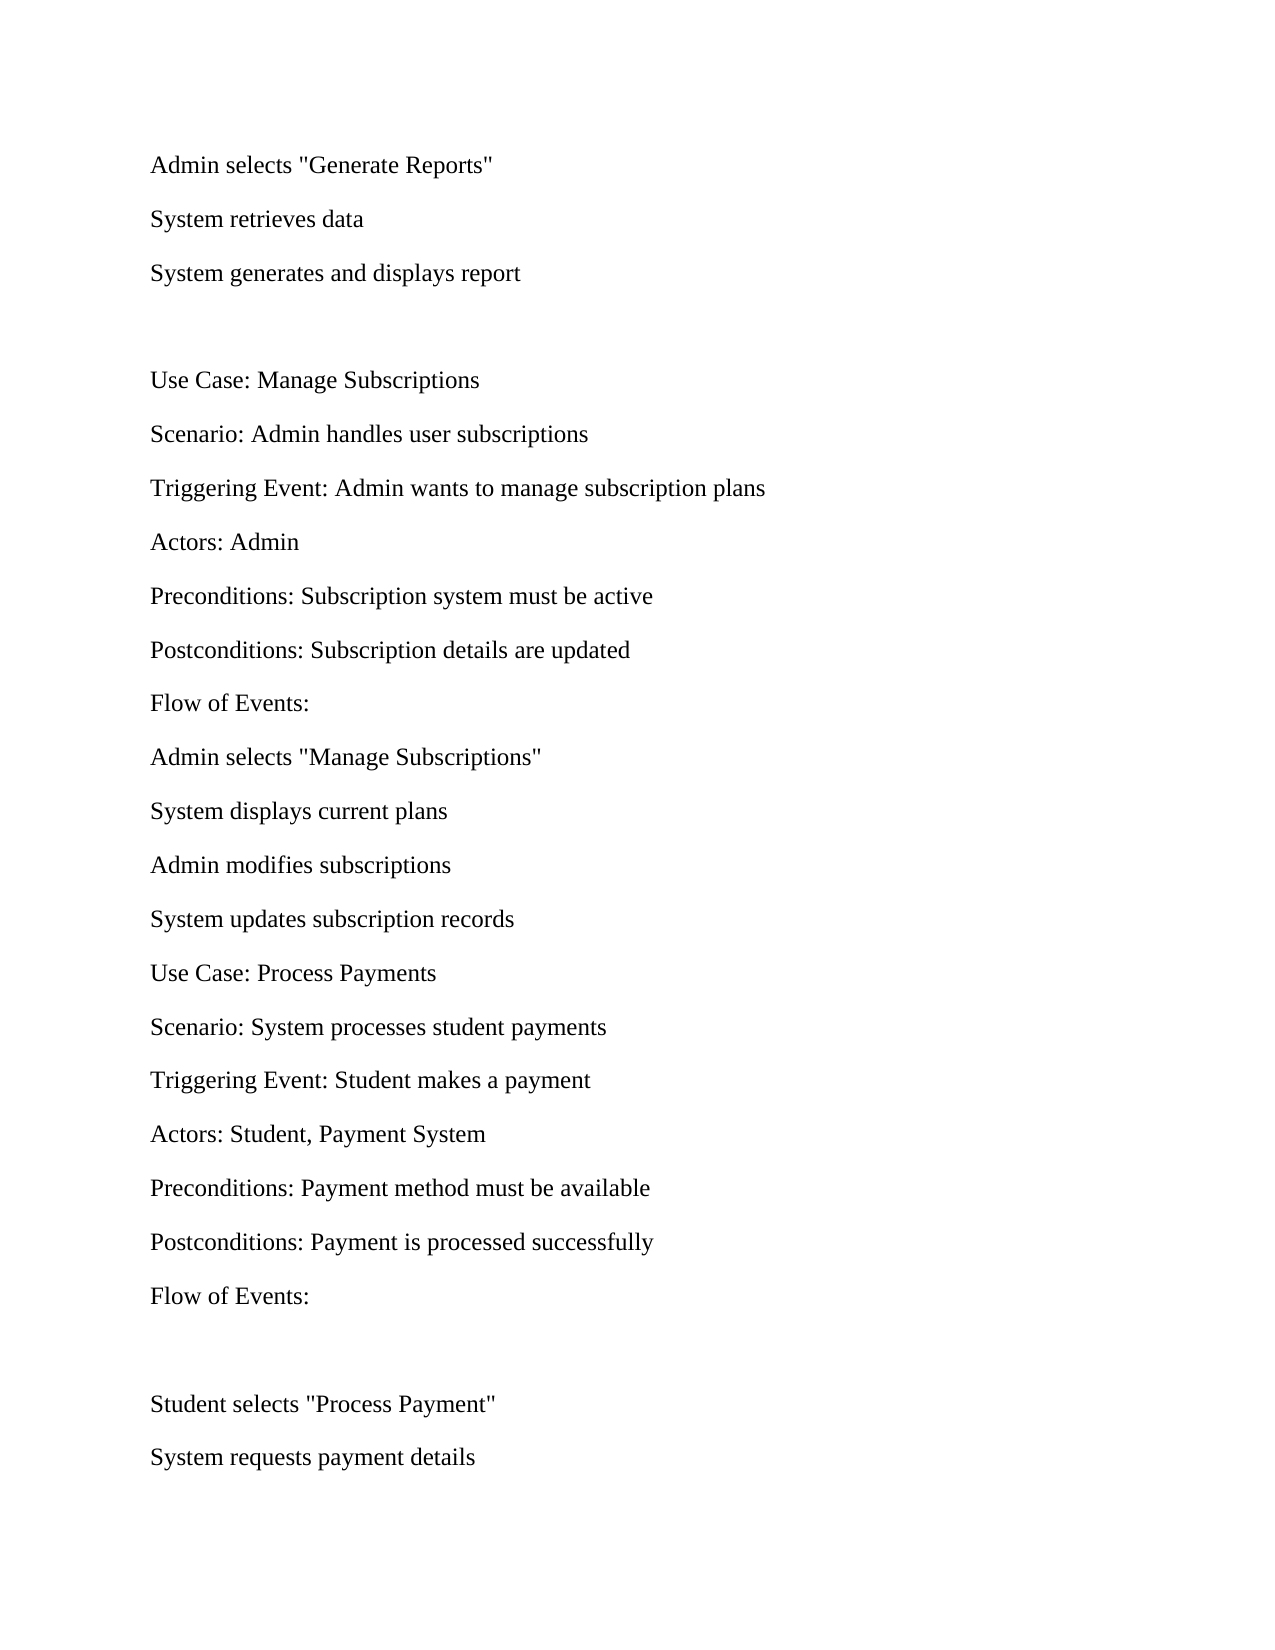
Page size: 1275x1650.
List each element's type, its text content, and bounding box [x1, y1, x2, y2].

text Admin selects "Generate Reports" [150, 150, 1125, 179]
text Use Case: Process Payments [150, 958, 1125, 987]
text Postconditions: Payment is processed successfully [150, 1227, 1125, 1256]
text Admin selects "Manage Subscriptions" [150, 742, 1125, 771]
text Triggering Event: Admin wants to manage subscription plans [150, 473, 1125, 502]
text Preconditions: Subscription system must be active [150, 581, 1125, 609]
text Postconditions: Subscription details are updated [150, 635, 1125, 663]
text Flow of Events: [150, 688, 1125, 717]
text Scenario: System processes student payments [150, 1012, 1125, 1040]
text System generates and displays report [150, 258, 1125, 286]
text Use Case: Manage Subscriptions [150, 365, 1125, 394]
text Triggering Event: Student makes a payment [150, 1066, 1125, 1094]
text Actors: Student, Payment System [150, 1119, 1125, 1148]
text Flow of Events: [150, 1281, 1125, 1310]
text System requests payment details [150, 1442, 1125, 1471]
text System updates subscription records [150, 904, 1125, 933]
text Actors: Admin [150, 527, 1125, 556]
text Preconditions: Payment method must be available [150, 1173, 1125, 1202]
text Student selects "Process Payment" [150, 1389, 1125, 1417]
text Scenario: Admin handles user subscriptions [150, 419, 1125, 448]
text System retrieves data [150, 204, 1125, 233]
text Admin modifies subscriptions [150, 850, 1125, 879]
text System displays current plans [150, 796, 1125, 825]
